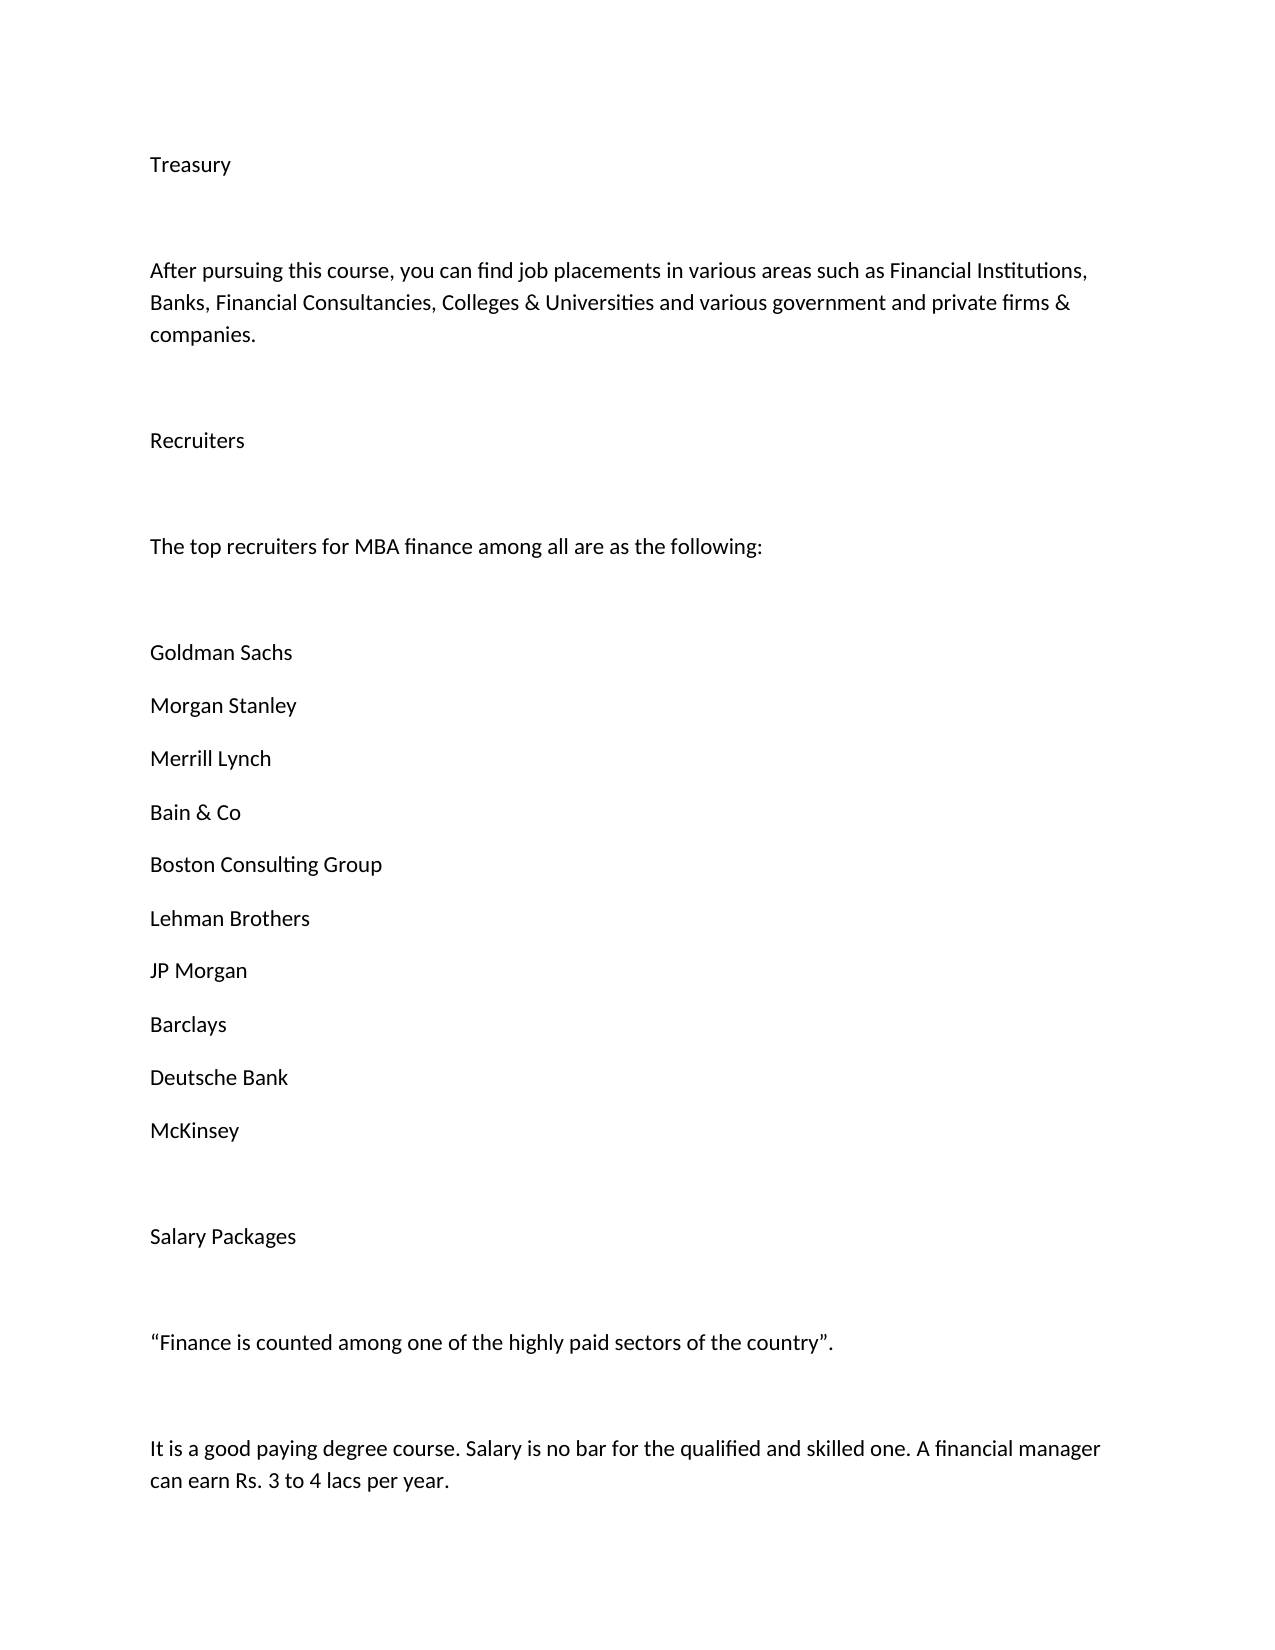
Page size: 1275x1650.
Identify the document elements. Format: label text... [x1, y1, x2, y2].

text Bain & Co [150, 798, 1125, 826]
text The top recruiters for MBA finance among all are as the following: [150, 532, 1125, 561]
text Lehman Brothers [150, 904, 1125, 932]
text Deutsche Bank [150, 1063, 1125, 1091]
text Barclays [150, 1010, 1125, 1038]
text McKinsey [150, 1116, 1125, 1144]
text “Finance is counted among one of the highly paid sectors of the country”. [150, 1328, 1125, 1356]
text It is a good paying degree course. Salary is no bar for the qualified and skilled one. A financial manager can earn Rs. 3 to 4 lacs per year. [150, 1434, 1125, 1494]
text Recruiters [150, 426, 1125, 454]
text After pursuing this course, you can find job placements in various areas such as Financial Institutions, Banks, Financial Consultancies, Colleges & Universities and various government and private firms & companies. [150, 256, 1125, 348]
text Salary Packages [150, 1222, 1125, 1250]
text Goldman Sachs [150, 638, 1125, 667]
text Treasury [150, 150, 1125, 178]
text Boston Consulting Group [150, 851, 1125, 879]
text Morgan Stanley [150, 692, 1125, 719]
text JP Morgan [150, 957, 1125, 985]
text Merrill Lynch [150, 744, 1125, 773]
